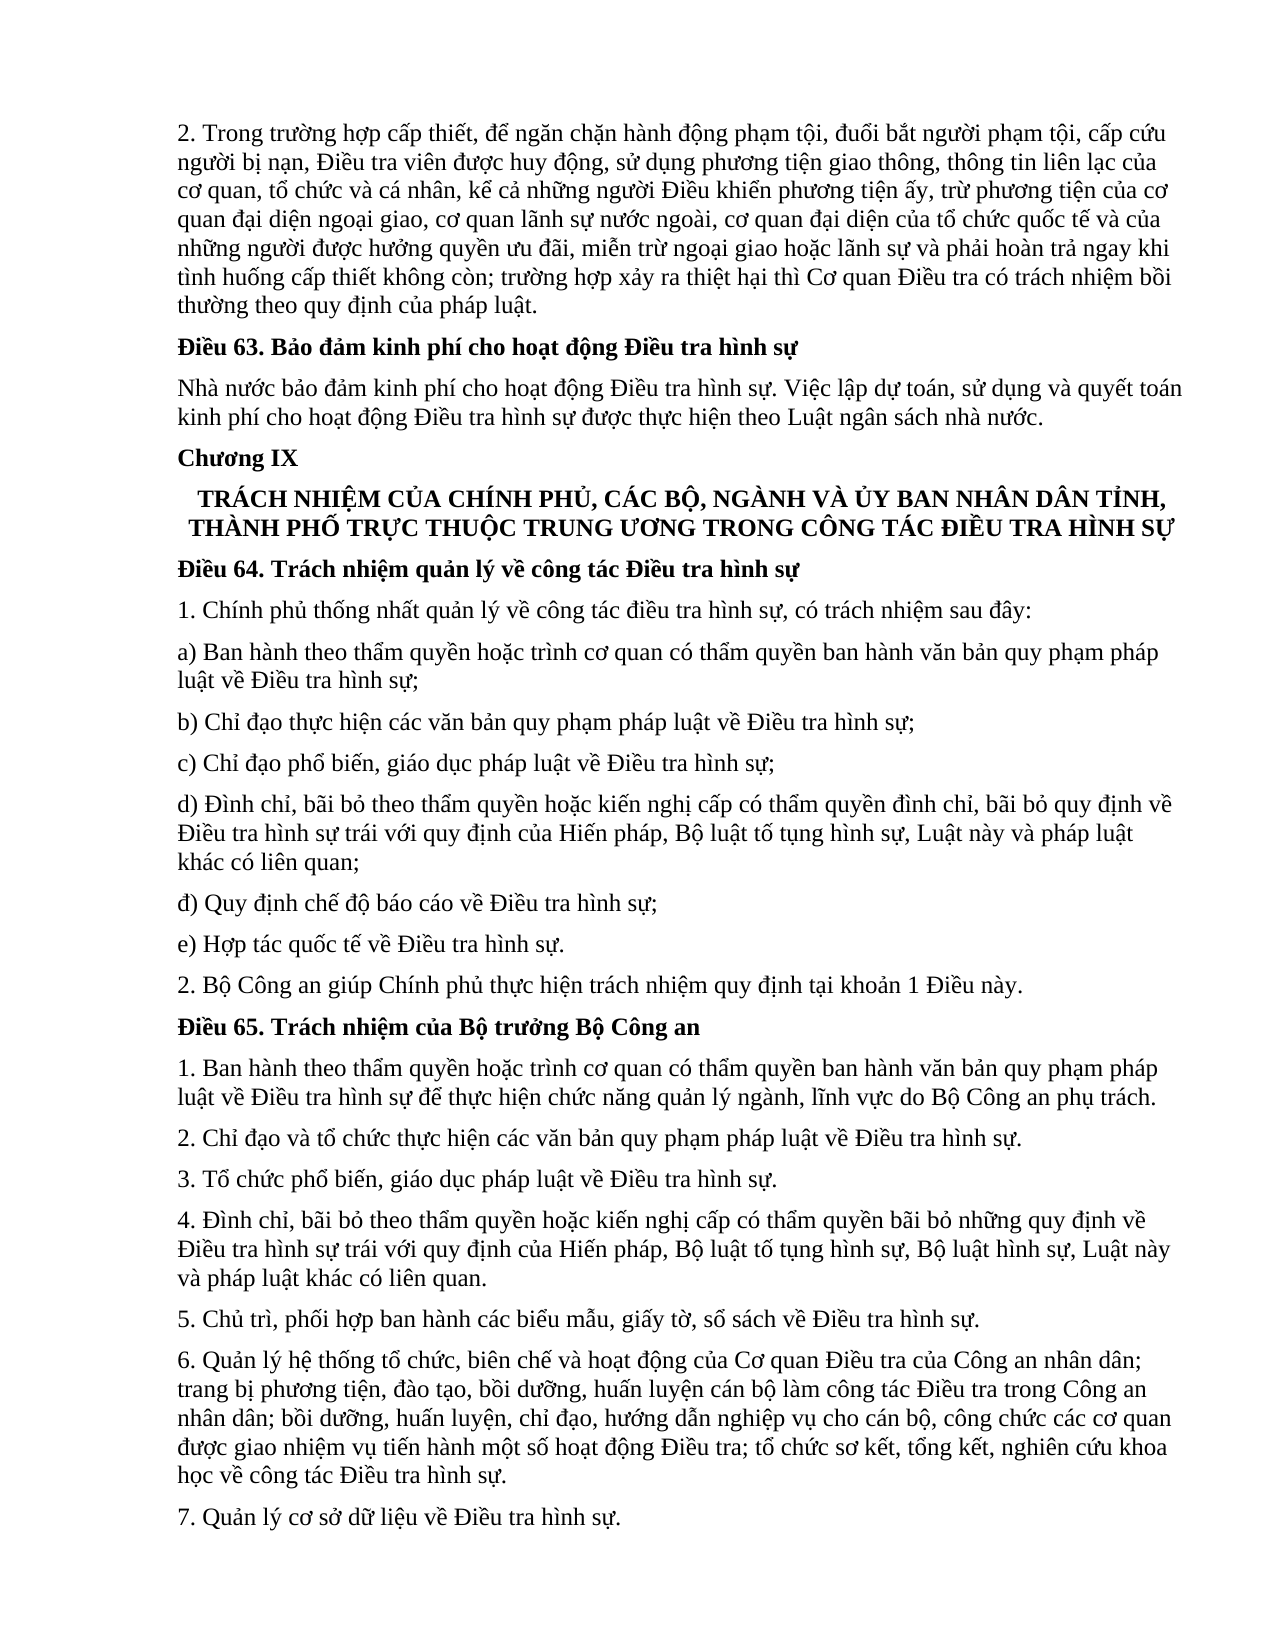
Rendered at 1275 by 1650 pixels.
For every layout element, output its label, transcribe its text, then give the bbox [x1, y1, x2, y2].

text 2. Trong trường hợp cấp thiết, để ngăn chặn hành động phạm tội, đuổi bắt người phạm tội, cấp cứu người bị nạn, Điều tra viên được huy động, sử dụng phương tiện giao thông, thông tin liên lạc của cơ quan, tổ chức và cá nhân, kể cả những người Điều khiển phương tiện ấy, trừ phương tiện của cơ quan đại diện ngoại giao, cơ quan lãnh sự nước ngoài, cơ quan đại diện của tổ chức quốc tế và của những người được hưởng quyền ưu đãi, miễn trừ ngoại giao hoặc lãnh sự và phải hoàn trả ngay khi tình huống cấp thiết không còn; trường hợp xảy ra thiệt hại thì Cơ quan Điều tra có trách nhiệm bồi thường theo quy định của pháp luật. [177, 118, 1186, 319]
text 7. Quản lý cơ sở dữ liệu về Điều tra hình sự. [177, 1502, 1186, 1531]
text Nhà nước bảo đảm kinh phí cho hoạt động Điều tra hình sự. Việc lập dự toán, sử dụng và quyết toán kinh phí cho hoạt động Điều tra hình sự được thực hiện theo Luật ngân sách nhà nước. [177, 373, 1186, 431]
text Chương IX [177, 443, 1186, 472]
text b) Chỉ đạo thực hiện các văn bản quy phạm pháp luật về Điều tra hình sự; [177, 707, 1186, 736]
text Điều 65. Trách nhiệm của Bộ trưởng Bộ Công an [177, 1012, 1186, 1041]
text đ) Quy định chế độ báo cáo về Điều tra hình sự; [177, 888, 1186, 917]
text Điều 64. Trách nhiệm quản lý về công tác Điều tra hình sự [177, 554, 1186, 583]
text 1. Ban hành theo thẩm quyền hoặc trình cơ quan có thẩm quyền ban hành văn bản quy phạm pháp luật về Điều tra hình sự để thực hiện chức năng quản lý ngành, lĩnh vực do Bộ Công an phụ trách. [177, 1053, 1186, 1111]
text a) Ban hành theo thẩm quyền hoặc trình cơ quan có thẩm quyền ban hành văn bản quy phạm pháp luật về Điều tra hình sự; [177, 637, 1186, 694]
text TRÁCH NHIỆM CỦA CHÍNH PHỦ, CÁC BỘ, NGÀNH VÀ ỦY BAN NHÂN DÂN TỈNH, THÀNH PHỐ TRỰC THUỘC TRUNG ƯƠNG TRONG CÔNG TÁC ĐIỀU TRA HÌNH SỰ [177, 484, 1186, 542]
text Điều 63. Bảo đảm kinh phí cho hoạt động Điều tra hình sự [177, 332, 1186, 361]
text 1. Chính phủ thống nhất quản lý về công tác điều tra hình sự, có trách nhiệm sau đây: [177, 596, 1186, 624]
text c) Chỉ đạo phổ biến, giáo dục pháp luật về Điều tra hình sự; [177, 748, 1186, 777]
text 5. Chủ trì, phối hợp ban hành các biểu mẫu, giấy tờ, sổ sách về Điều tra hình sự. [177, 1304, 1186, 1333]
text 2. Bộ Công an giúp Chính phủ thực hiện trách nhiệm quy định tại khoản 1 Điều này. [177, 971, 1186, 999]
text 3. Tổ chức phổ biến, giáo dục pháp luật về Điều tra hình sự. [177, 1164, 1186, 1193]
text d) Đình chỉ, bãi bỏ theo thẩm quyền hoặc kiến nghị cấp có thẩm quyền đình chỉ, bãi bỏ quy định về Điều tra hình sự trái với quy định của Hiến pháp, Bộ luật tố tụng hình sự, Luật này và pháp luật khác có liên quan; [177, 789, 1186, 876]
text 6. Quản lý hệ thống tổ chức, biên chế và hoạt động của Cơ quan Điều tra của Công an nhân dân; trang bị phương tiện, đào tạo, bồi dưỡng, huấn luyện cán bộ làm công tác Điều tra trong Công an nhân dân; bồi dưỡng, huấn luyện, chỉ đạo, hướng dẫn nghiệp vụ cho cán bộ, công chức các cơ quan được giao nhiệm vụ tiến hành một số hoạt động Điều tra; tổ chức sơ kết, tổng kết, nghiên cứu khoa học về công tác Điều tra hình sự. [177, 1346, 1186, 1489]
text e) Hợp tác quốc tế về Điều tra hình sự. [177, 929, 1186, 958]
text 2. Chỉ đạo và tổ chức thực hiện các văn bản quy phạm pháp luật về Điều tra hình sự. [177, 1123, 1186, 1152]
